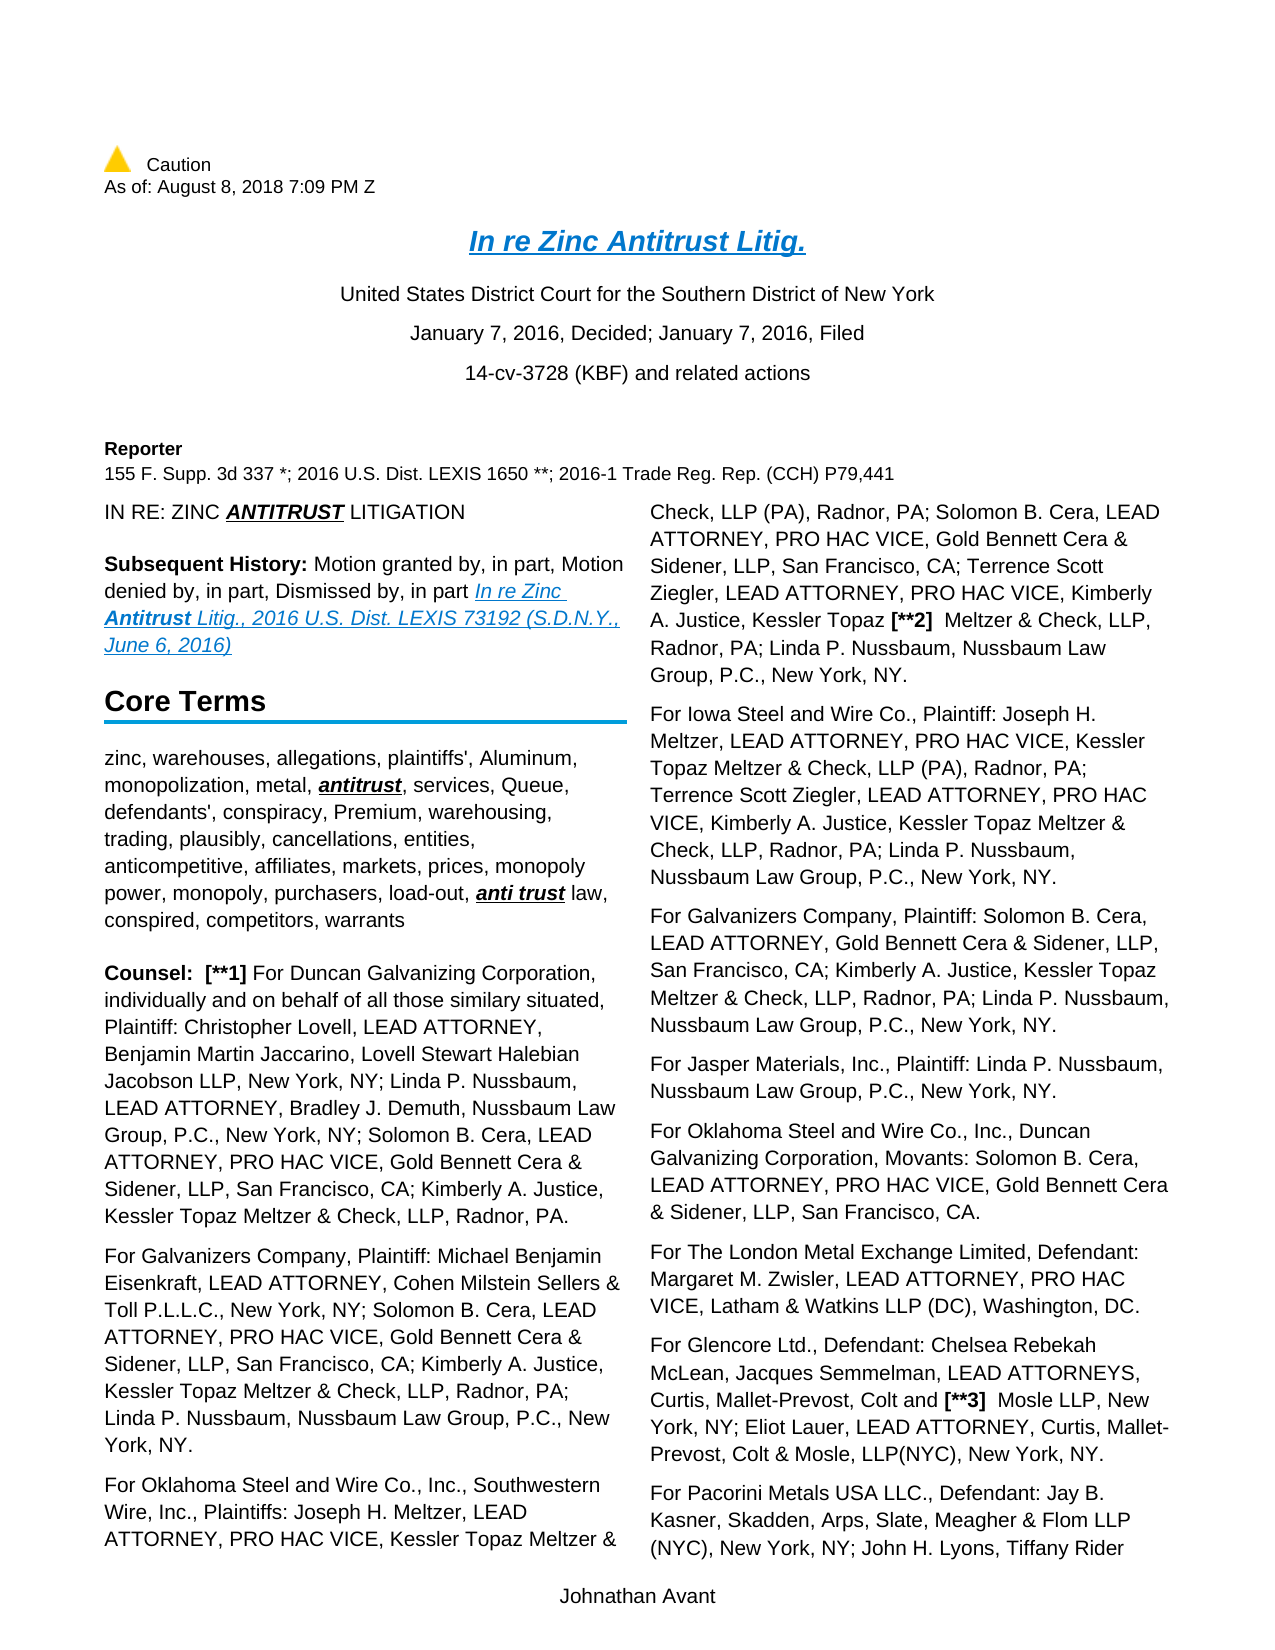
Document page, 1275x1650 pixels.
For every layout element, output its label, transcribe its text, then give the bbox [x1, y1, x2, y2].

text For The London Metal Exchange Limited, Defendant: Margaret M. Zwisler, LEAD ATTORNEY, PRO HAC VICE, Latham & Watkins LLP (DC), Washington, DC. [650, 1236, 1171, 1318]
text zinc, warehouses, allegations, plaintiffs', Aluminum, monopolization, metal, antitrust, services, Queue, defendants', conspiracy, Premium, warehousing, trading, plausibly, cancellations, entities, anticompetitive, affiliates, markets, prices, monopoly power, monopoly, purchasers, load-out, anti trust law, conspired, competitors, warrants [104, 743, 625, 932]
text For Oklahoma Steel and Wire Co., Inc., Southwestern Wire, Inc., Plaintiffs: Joseph H. Meltzer, LEAD ATTORNEY, PRO HAC VICE, Kessler Topaz Meltzer & Check, LLP (PA), Radnor, PA; Solomon B. Cera, LEAD ATTORNEY, PRO HAC VICE, Gold Bennett Cera & Sidener, LLP, San Francisco, CA; Terrence Scott Ziegler, LEAD ATTORNEY, PRO HAC VICE, Kimberly A. Justice, Kessler Topaz [**2] Meltzer & Check, LLP, Radnor, PA; Linda P. Nussbaum, Nussbaum Law Group, P.C., New York, NY. [650, 497, 1171, 686]
text Caution As of: August 8, 2018 7:09 PM Z [104, 145, 1171, 197]
text For Oklahoma Steel and Wire Co., Inc., Southwestern Wire, Inc., Plaintiffs: Joseph H. Meltzer, LEAD ATTORNEY, PRO HAC VICE, Kessler Topaz Meltzer & Check, LLP (PA), Radnor, PA; Solomon B. Cera, LEAD ATTORNEY, PRO HAC VICE, Gold Bennett Cera & Sidener, LLP, San Francisco, CA; Terrence Scott Ziegler, LEAD ATTORNEY, PRO HAC VICE, Kimberly A. Justice, Kessler Topaz [**2] Meltzer & Check, LLP, Radnor, PA; Linda P. Nussbaum, Nussbaum Law Group, P.C., New York, NY. [104, 1470, 625, 1551]
text For Galvanizers Company, Plaintiff: Michael Benjamin Eisenkraft, LEAD ATTORNEY, Cohen Milstein Sellers & Toll P.L.L.C., New York, NY; Solomon B. Cera, LEAD ATTORNEY, PRO HAC VICE, Gold Bennett Cera & Sidener, LLP, San Francisco, CA; Kimberly A. Justice, Kessler Topaz Meltzer & Check, LLP, Radnor, PA; Linda P. Nussbaum, Nussbaum Law Group, P.C., New York, NY. [104, 1241, 625, 1457]
text United States District Court for the Southern District of New York [104, 278, 1171, 306]
text 14-cv-3728 (KBF) and related actions [104, 358, 1171, 385]
text Subsequent History: Motion granted by, in part, Motion denied by, in part, Dismissed by, in part In re Zinc Antitrust Litig., 2016 U.S. Dist. LEXIS 73192 (S.D.N.Y., June 6, 2016) [104, 549, 625, 657]
text January 7, 2016, Decided; January 7, 2016, Filed [104, 318, 1171, 345]
text Core Terms [104, 682, 625, 718]
subtitle In re Zinc Antitrust Litig. [104, 222, 1171, 258]
text 155 F. Supp. 3d 337 *; 2016 U.S. Dist. LEXIS 1650 **; 2016-1 Trade Reg. Rep. (CCH) P79,441 [104, 459, 1171, 484]
text Counsel: [**1] For Duncan Galvanizing Corporation, individually and on behalf of all those similary situated, Plaintiff: Christopher Lovell, LEAD ATTORNEY, Benjamin Martin Jaccarino, Lovell Stewart Halebian Jacobson LLP, New York, NY; Linda P. Nussbaum, LEAD ATTORNEY, Bradley J. Demuth, Nussbaum Law Group, P.C., New York, NY; Solomon B. Cera, LEAD ATTORNEY, PRO HAC VICE, Gold Bennett Cera & Sidener, LLP, San Francisco, CA; Kimberly A. Justice, Kessler Topaz Meltzer & Check, LLP, Radnor, PA. [104, 957, 625, 1228]
text For Galvanizers Company, Plaintiff: Solomon B. Cera, LEAD ATTORNEY, Gold Bennett Cera & Sidener, LLP, San Francisco, CA; Kimberly A. Justice, Kessler Topaz Meltzer & Check, LLP, Radnor, PA; Linda P. Nussbaum, Nussbaum Law Group, P.C., New York, NY. [650, 901, 1171, 1036]
text For Iowa Steel and Wire Co., Plaintiff: Joseph H. Meltzer, LEAD ATTORNEY, PRO HAC VICE, Kessler Topaz Meltzer & Check, LLP (PA), Radnor, PA; Terrence Scott Ziegler, LEAD ATTORNEY, PRO HAC VICE, Kimberly A. Justice, Kessler Topaz Meltzer & Check, LLP, Radnor, PA; Linda P. Nussbaum, Nussbaum Law Group, P.C., New York, NY. [650, 699, 1171, 888]
text For Glencore Ltd., Defendant: Chelsea Rebekah McLean, Jacques Semmelman, LEAD ATTORNEYS, Curtis, Mallet-Prevost, Colt and [**3] Mosle LLP, New York, NY; Eliot Lauer, LEAD ATTORNEY, Curtis, Mallet-Prevost, Colt & Mosle, LLP(NYC), New York, NY. [650, 1330, 1171, 1466]
text Reporter [104, 434, 1171, 459]
text IN RE: ZINC ANTITRUST LITIGATION [104, 497, 625, 524]
picture [104, 144, 131, 172]
text For Oklahoma Steel and Wire Co., Inc., Duncan Galvanizing Corporation, Movants: Solomon B. Cera, LEAD ATTORNEY, PRO HAC VICE, Gold Bennett Cera & Sidener, LLP, San Francisco, CA. [650, 1116, 1171, 1224]
text For Jasper Materials, Inc., Plaintiff: Linda P. Nussbaum, Nussbaum Law Group, P.C., New York, NY. [650, 1049, 1171, 1103]
